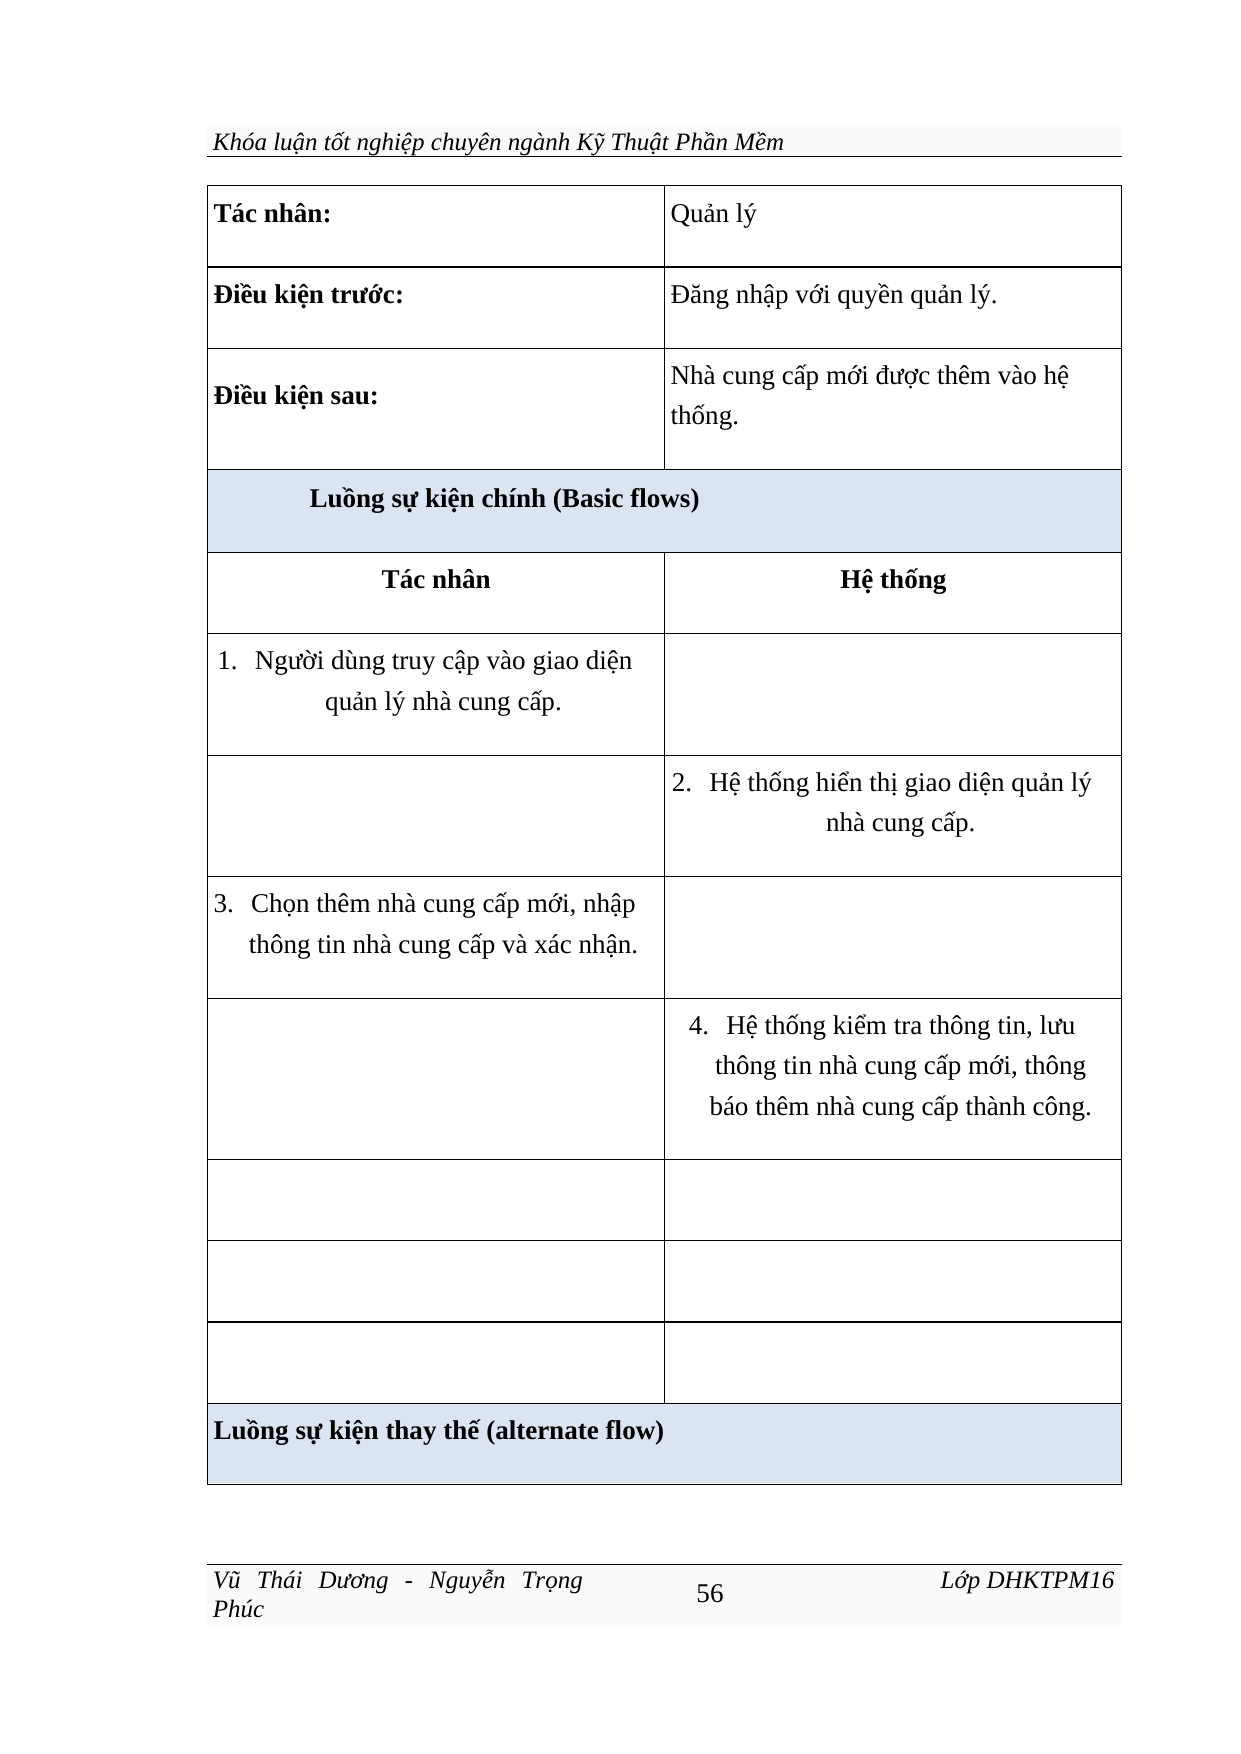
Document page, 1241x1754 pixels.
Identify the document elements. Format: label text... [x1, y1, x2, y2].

table_cell [208, 1323, 664, 1402]
table_cell Quản lý [665, 186, 1121, 266]
table_cell Hệ thống hiển thị giao diện quản lý nhà cung cấp. [665, 756, 1121, 876]
table_cell [208, 999, 664, 1159]
table_cell Người dùng truy cập vào giao diện quản lý nhà cung cấp. [208, 634, 664, 754]
table_cell [208, 756, 664, 876]
table_cell Đăng nhập với quyền quản lý. [665, 268, 1121, 347]
table_cell Nhà cung cấp mới được thêm vào hệ thống. [665, 349, 1121, 469]
table_cell Hệ thống [665, 553, 1121, 633]
table_cell Luồng sự kiện thay thế (alternate flow) [208, 1404, 1121, 1483]
table_cell Tác nhân: [208, 186, 664, 266]
table_cell Điều kiện sau: [208, 349, 664, 469]
table_cell [208, 1160, 664, 1240]
table_cell [665, 1241, 1121, 1321]
table_cell Điều kiện trước: [208, 268, 664, 347]
table_cell Luồng sự kiện chính (Basic flows) [208, 470, 1121, 552]
table_cell [665, 877, 1121, 997]
table_cell Tác nhân [208, 553, 664, 633]
table_cell [665, 1323, 1121, 1402]
table_cell Hệ thống kiểm tra thông tin, lưu thông tin nhà cung cấp mới, thông báo thêm nhà cung cấp thành công. [665, 999, 1121, 1159]
table_cell [665, 634, 1121, 754]
table_cell [208, 1241, 664, 1321]
table_cell [665, 1160, 1121, 1240]
table_cell Chọn thêm nhà cung cấp mới, nhập thông tin nhà cung cấp và xác nhận. [208, 877, 664, 997]
